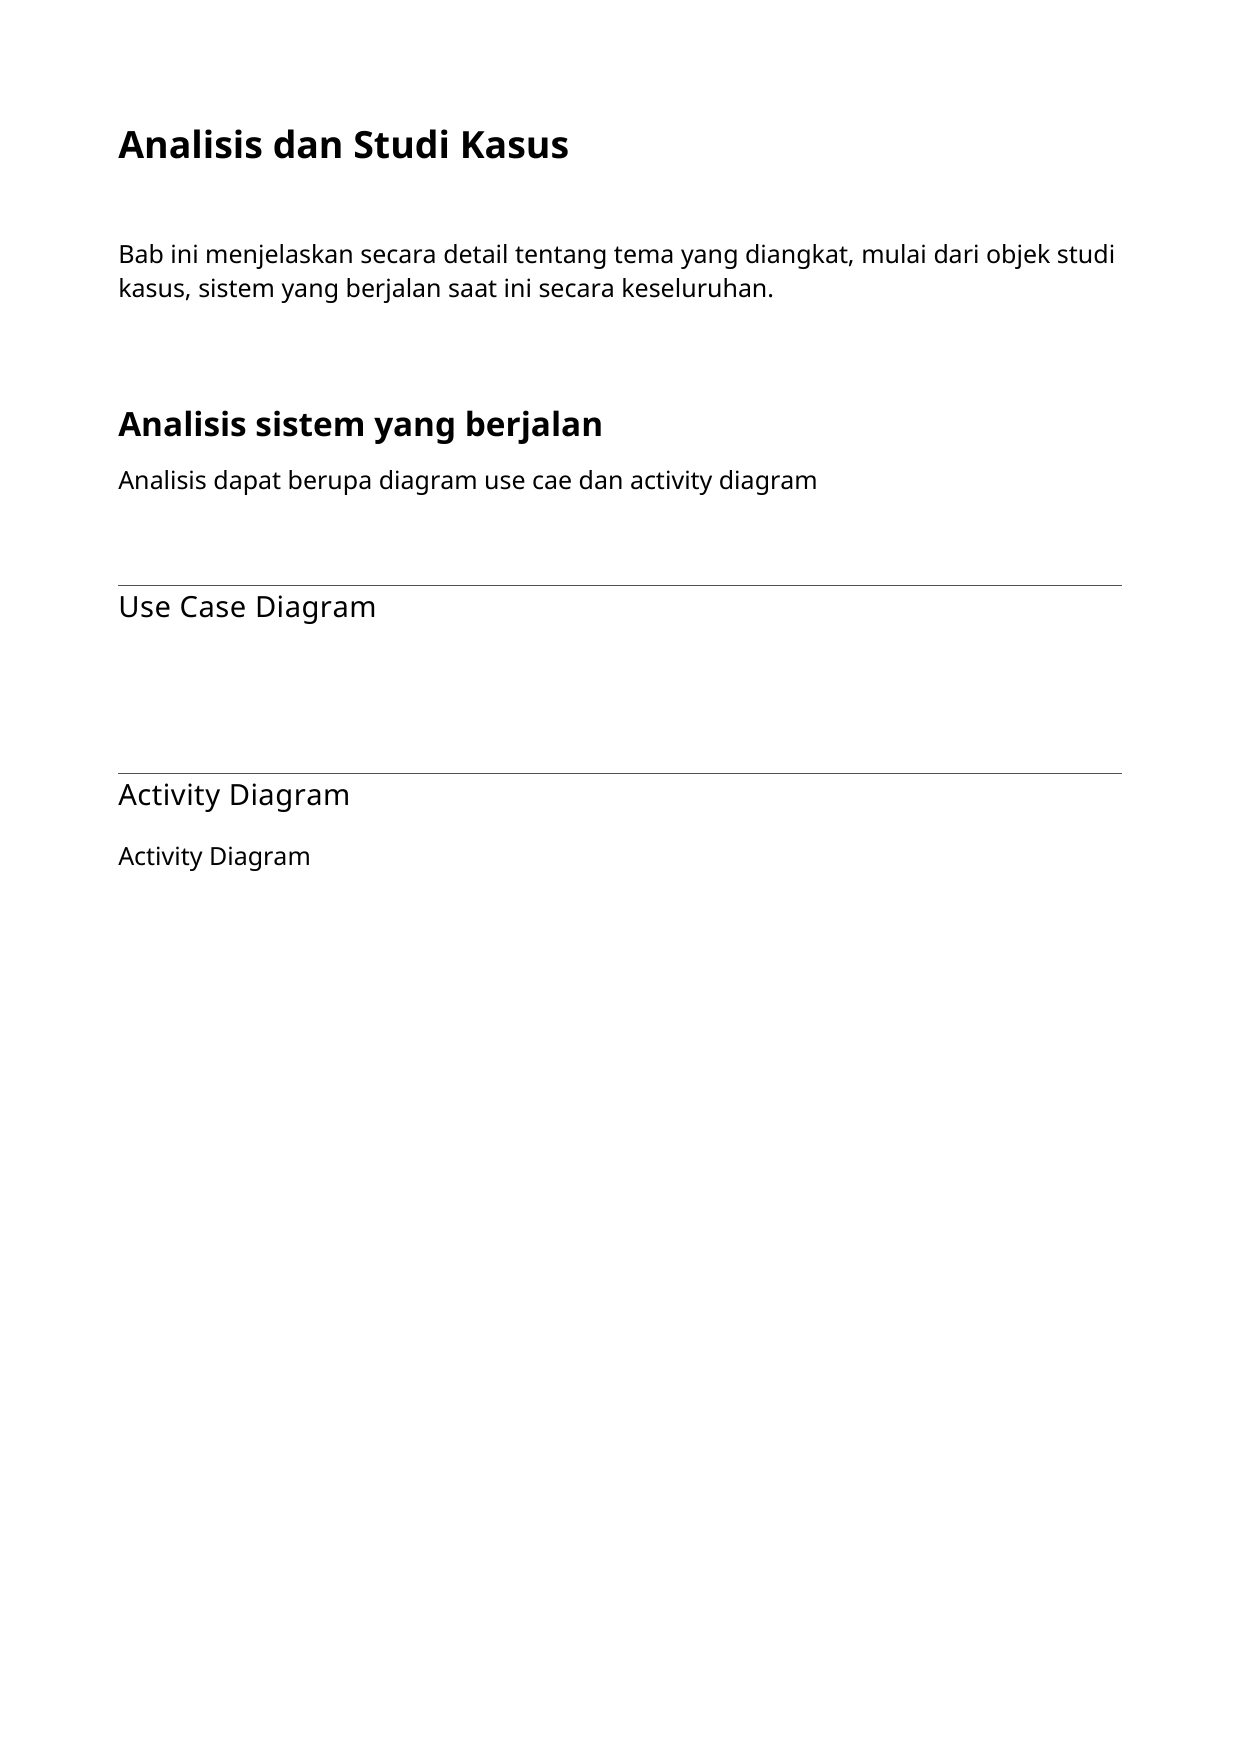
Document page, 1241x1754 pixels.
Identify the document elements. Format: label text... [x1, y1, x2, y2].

text Bab ini menjelaskan secara detail tentang tema yang diangkat, mulai dari objek studi kasus, sistem yang berjalan saat ini secara keseluruhan. [118, 237, 1122, 305]
subtitle Analisis dan Studi Kasus [118, 118, 1122, 169]
text Activity Diagram [118, 838, 1122, 872]
subtitle Analisis sistem yang berjalan [118, 401, 1122, 446]
subtitle Use Case Diagram [118, 586, 1122, 626]
text Analisis dapat berupa diagram use cae dan activity diagram [118, 463, 1122, 497]
subtitle Activity Diagram [118, 774, 1122, 813]
